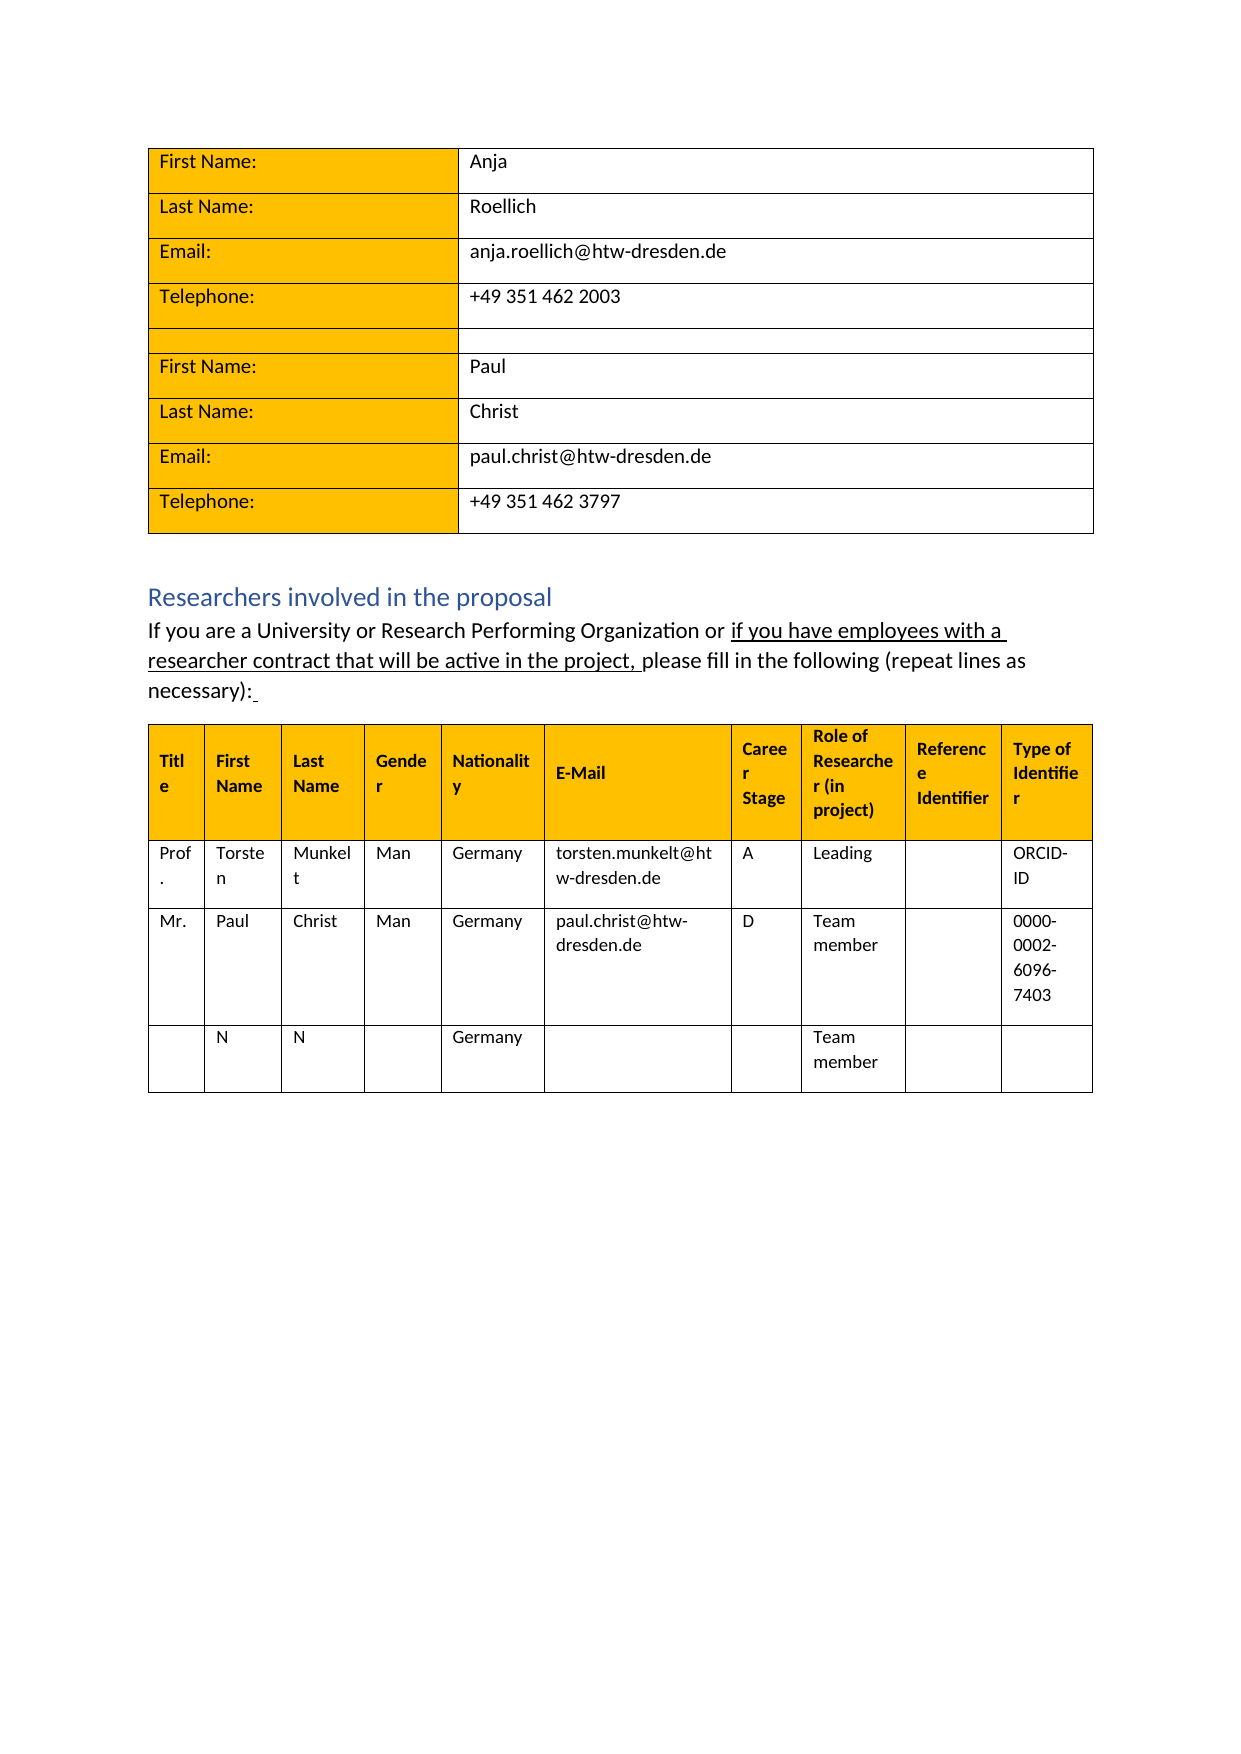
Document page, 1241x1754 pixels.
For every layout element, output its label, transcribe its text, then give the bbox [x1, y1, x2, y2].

table_cell Leading [802, 841, 905, 908]
table_cell [1002, 1026, 1092, 1092]
table_cell Last Name: [149, 399, 458, 443]
table_cell First Name: [149, 149, 458, 193]
table_cell Email: [149, 444, 458, 488]
table_header E-Mail [545, 725, 731, 840]
table_cell A [732, 841, 801, 908]
table_cell anja.roellich@htw-dresden.de [459, 239, 1093, 283]
table_header Reference Identifier [906, 725, 1001, 840]
table_cell D [732, 909, 801, 1024]
table_cell ORCID-ID [1002, 841, 1092, 908]
table_cell [906, 841, 1001, 908]
table_cell [732, 1026, 801, 1092]
table_cell Man [365, 841, 441, 908]
table_cell [149, 1026, 204, 1092]
table_cell paul.christ@htw-dresden.de [459, 444, 1093, 488]
table_header Gender [365, 725, 441, 840]
table_cell Telephone: [149, 284, 458, 328]
table_cell [459, 329, 1093, 353]
table_cell Germany [442, 841, 544, 908]
table_cell [149, 329, 458, 353]
table_header Last Name [282, 725, 364, 840]
table_cell Germany [442, 909, 544, 1024]
table_cell +49 351 462 3797 [459, 489, 1093, 533]
table_cell Munkelt [282, 841, 364, 908]
table_cell Torsten [205, 841, 281, 908]
table_cell First Name: [149, 354, 458, 398]
table_cell Man [365, 909, 441, 1024]
table_cell Mr. [149, 909, 204, 1024]
table_cell N [205, 1026, 281, 1092]
table_cell Christ [459, 399, 1093, 443]
table_cell Email: [149, 239, 458, 283]
table_header Career Stage [732, 725, 801, 840]
table_cell Christ [282, 909, 364, 1024]
table_cell Prof. [149, 841, 204, 908]
table_cell [906, 1026, 1001, 1092]
table_header First Name [205, 725, 281, 840]
table_cell Telephone: [149, 489, 458, 533]
table_cell Team member [802, 909, 905, 1024]
text If you are a University or Research Performing Organization or if you have employees with a researcher contract that will be active in the project, please fill in the following (repeat lines as necessary): [148, 616, 1093, 705]
table_cell Roellich [459, 194, 1093, 238]
table_cell Anja [459, 149, 1093, 193]
table_cell N [282, 1026, 364, 1092]
table_cell Team member [802, 1026, 905, 1092]
table_header Role of Researcher (in project) [802, 725, 905, 840]
table_header Nationality [442, 725, 544, 840]
table_cell [365, 1026, 441, 1092]
table_cell +49 351 462 2003 [459, 284, 1093, 328]
table_cell torsten.munkelt@htw-dresden.de [545, 841, 731, 908]
table_cell Germany [442, 1026, 544, 1092]
table_cell paul.christ@htw-dresden.de [545, 909, 731, 1024]
table_header Title [149, 725, 204, 840]
subtitle Researchers involved in the proposal [148, 581, 1093, 614]
table_cell [906, 909, 1001, 1024]
table_cell Last Name: [149, 194, 458, 238]
table_cell Paul [459, 354, 1093, 398]
table_cell 0000-0002-6096-7403 [1002, 909, 1092, 1024]
table_cell [545, 1026, 731, 1092]
table_cell Paul [205, 909, 281, 1024]
table_header Type of Identifier [1002, 725, 1092, 840]
